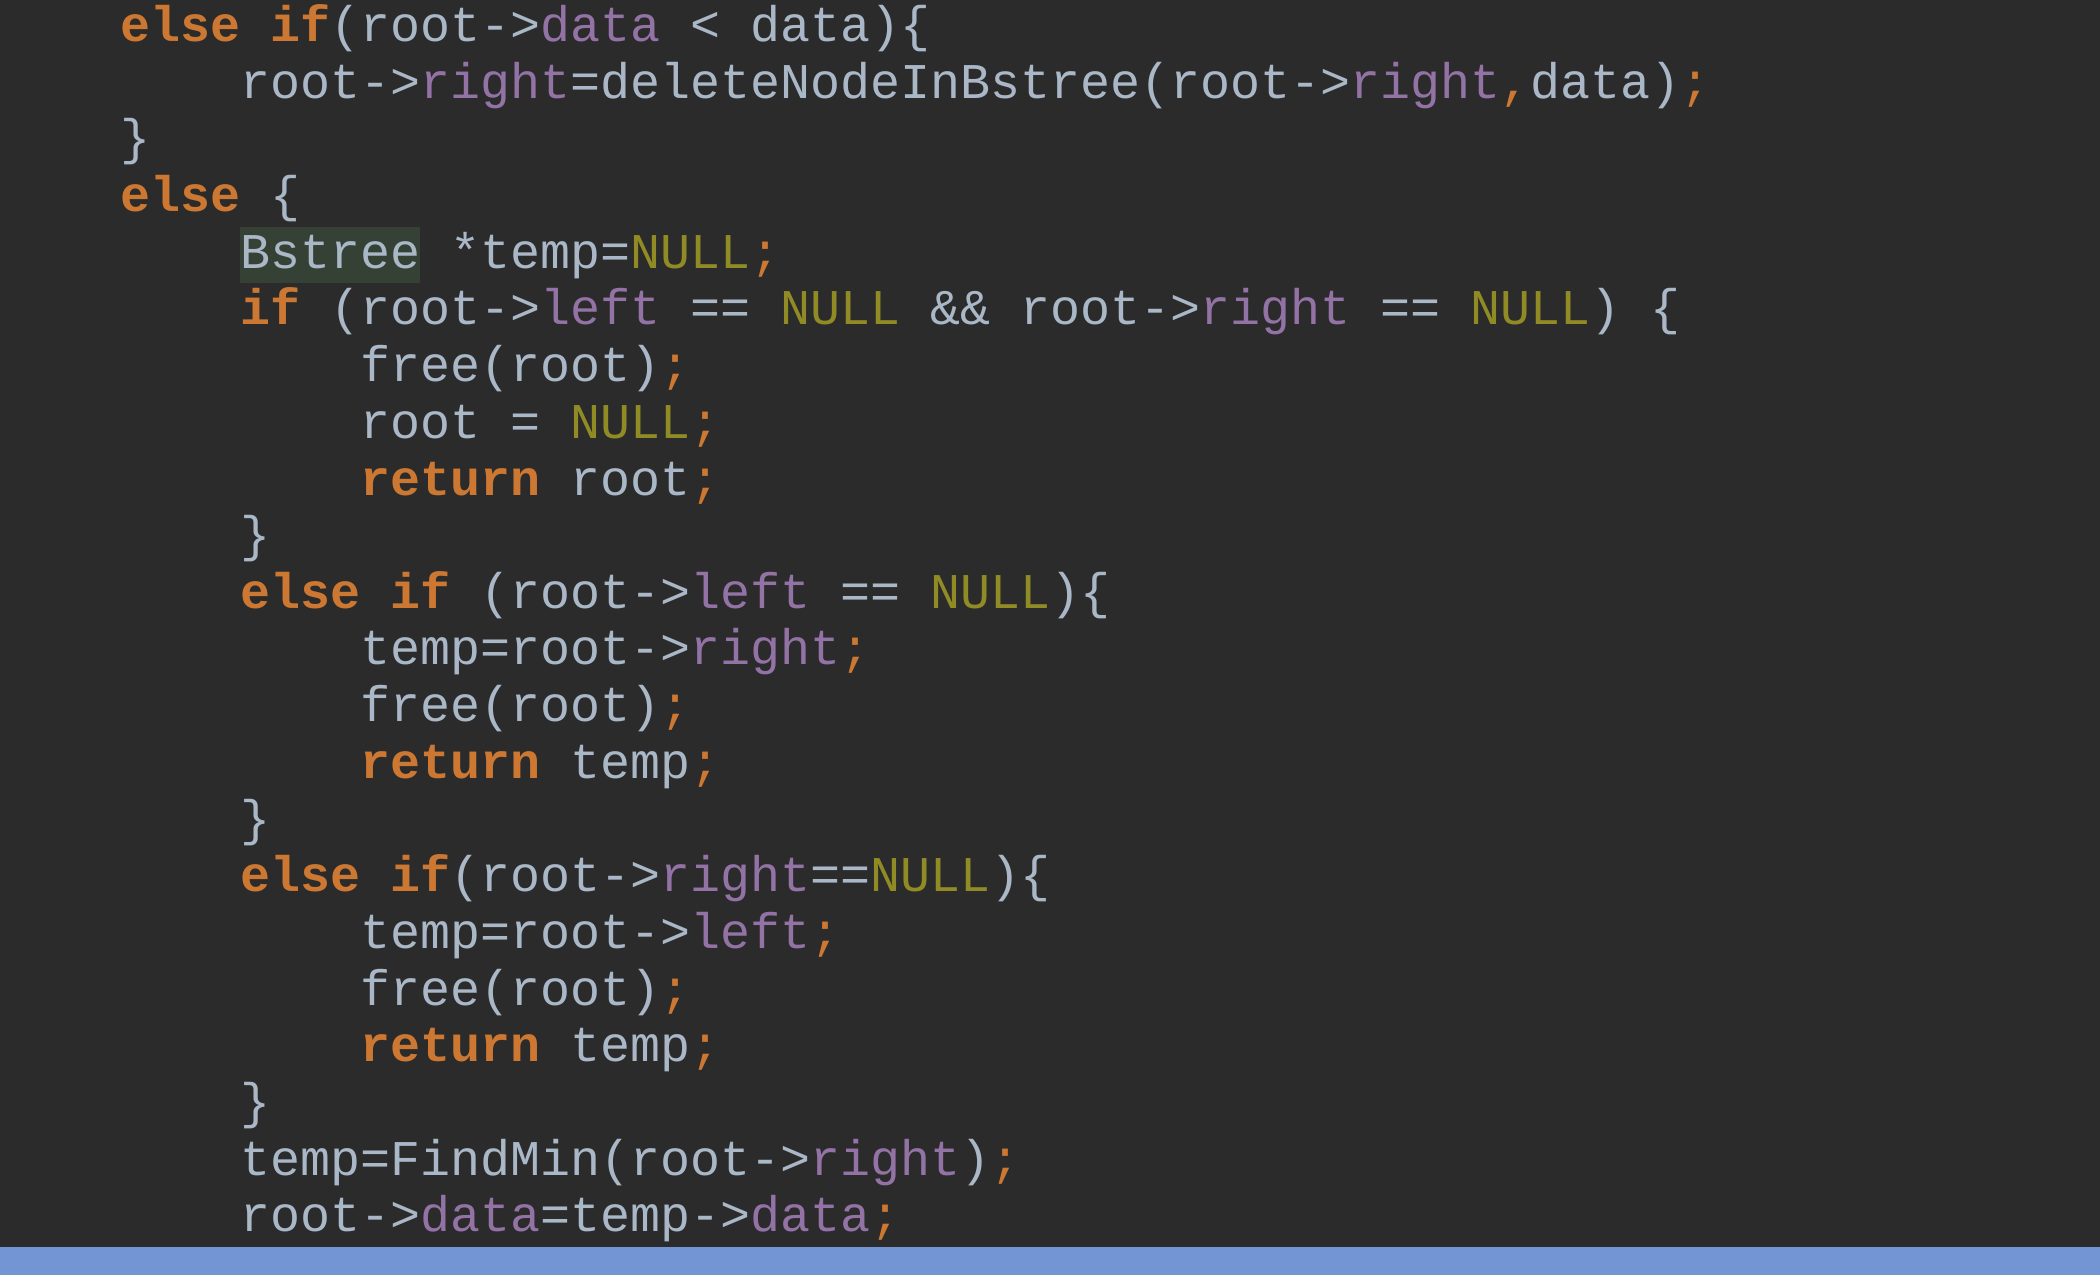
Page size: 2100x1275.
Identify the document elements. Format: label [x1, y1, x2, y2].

text [0, 0, 2100, 1247]
